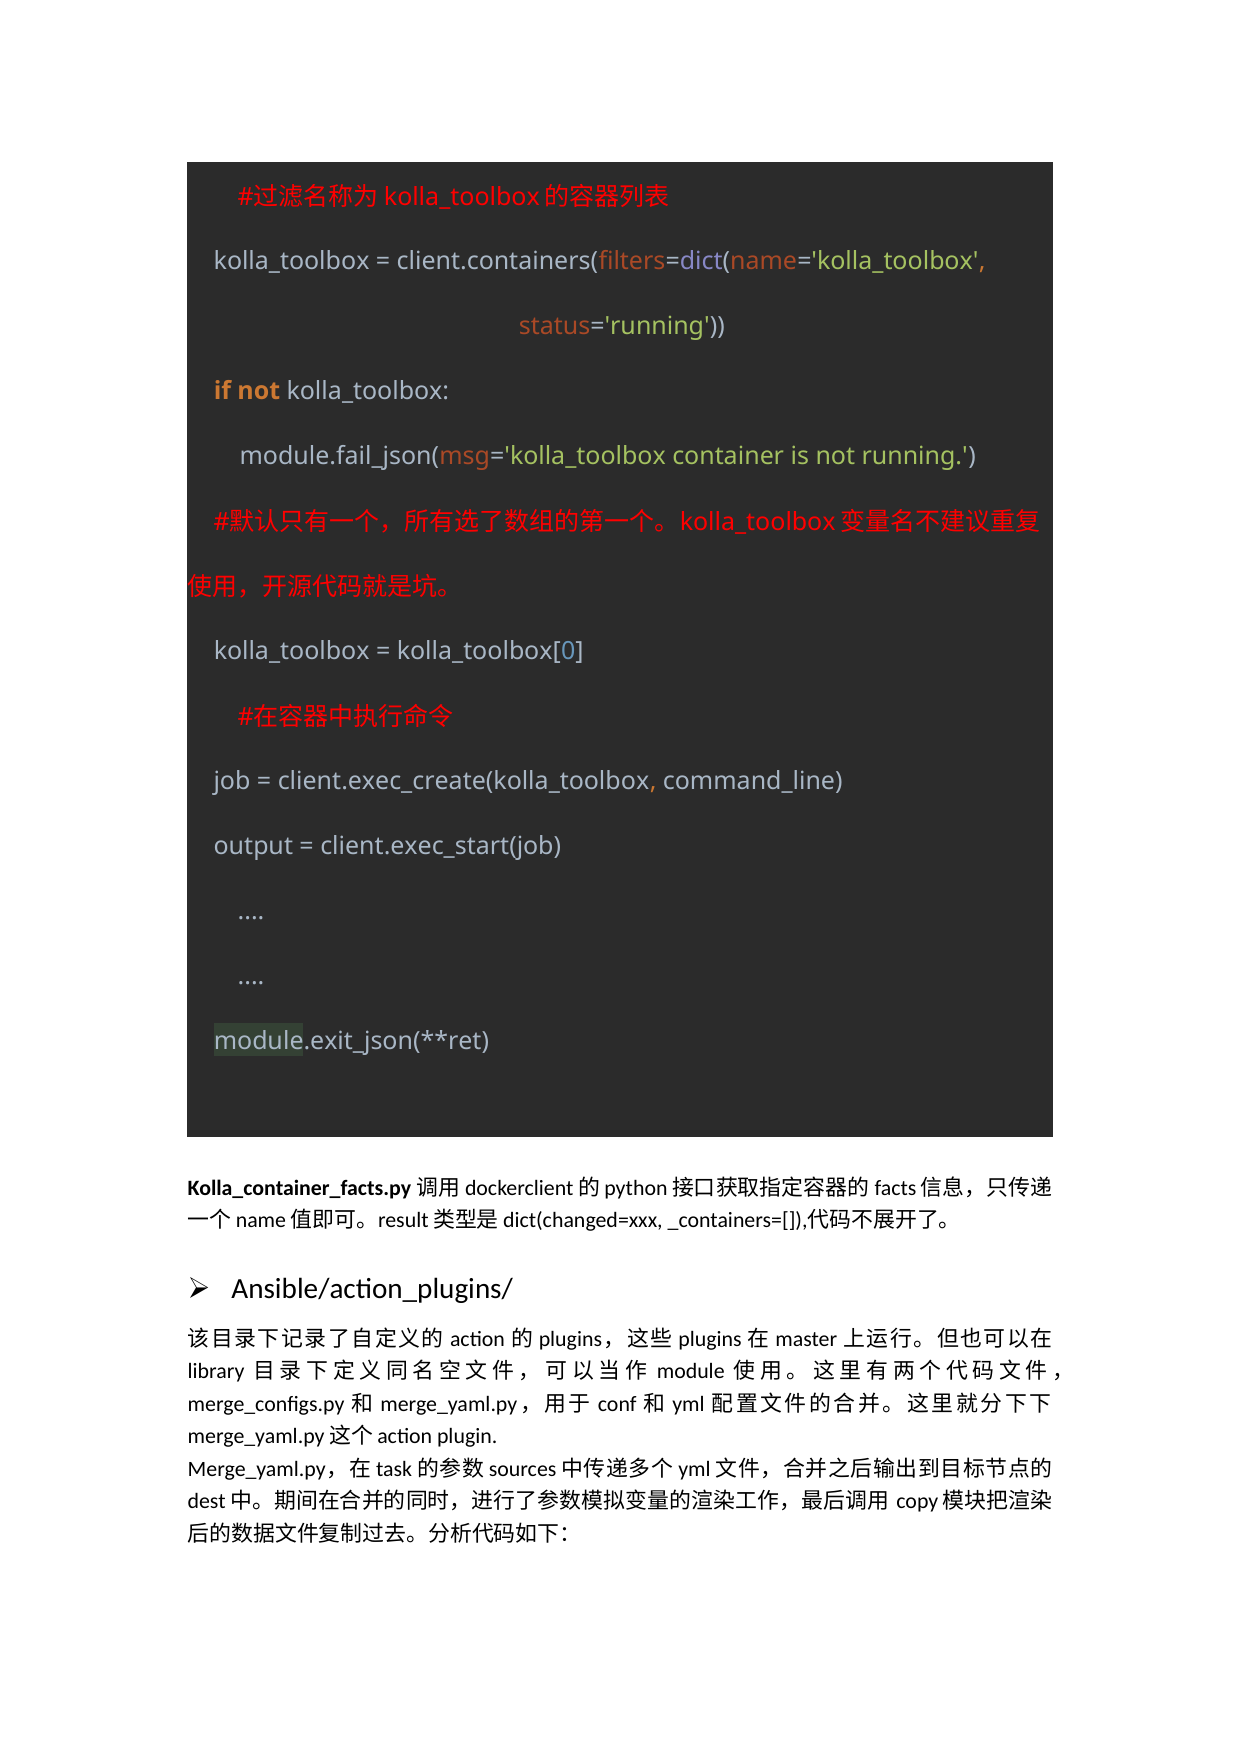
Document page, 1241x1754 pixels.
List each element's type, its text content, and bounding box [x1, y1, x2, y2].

text Kolla_container_facts.py 调用dockerclient的python接口获取指定容器的facts信息，只传递一个name值即可。result类型是dict(changed=xxx, _containers=[]),代码不展开了。 [187, 1169, 1053, 1234]
text #过滤名称为kolla_toolbox的容器列表 kolla_toolbox = client.containers(filters=dict(name='kolla_toolbox', status='running')) if not kolla_toolbox: module.fail_json(msg='kolla_toolbox container is not running.') #默认只有一个，所有选了数组的第一个。kolla_toolbox变量名不建议重复使用，开源代码就是坑。 kolla_toolbox = kolla_toolbox[0] [187, 162, 1053, 682]
text .... module.exit_json(**ret) [187, 942, 1053, 1137]
text Merge_yaml.py，在task的参数sources中传递多个yml文件，合并之后输出到目标节点的dest中。期间在合并的同时，进行了参数模拟变量的渲染工作，最后调用copy模块把渲染后的数据文件复制过去。分析代码如下： [187, 1450, 1053, 1548]
text .... [187, 877, 1053, 942]
subtitle Ansible/action_plugins/ [187, 1255, 1053, 1320]
text 该目录下记录了自定义的action的plugins，这些plugins在master上运行。但也可以在library目录下定义同名空文件，可以当作module使用。这里有两个代码文件，merge_configs.py和merge_yaml.py，用于conf和yml配置文件的合并。这里就分下下merge_yaml.py这个action plugin. [187, 1320, 1053, 1450]
text #在容器中执行命令 job = client.exec_create(kolla_toolbox, command_line) output = client.exec_start(job) [187, 682, 1053, 877]
